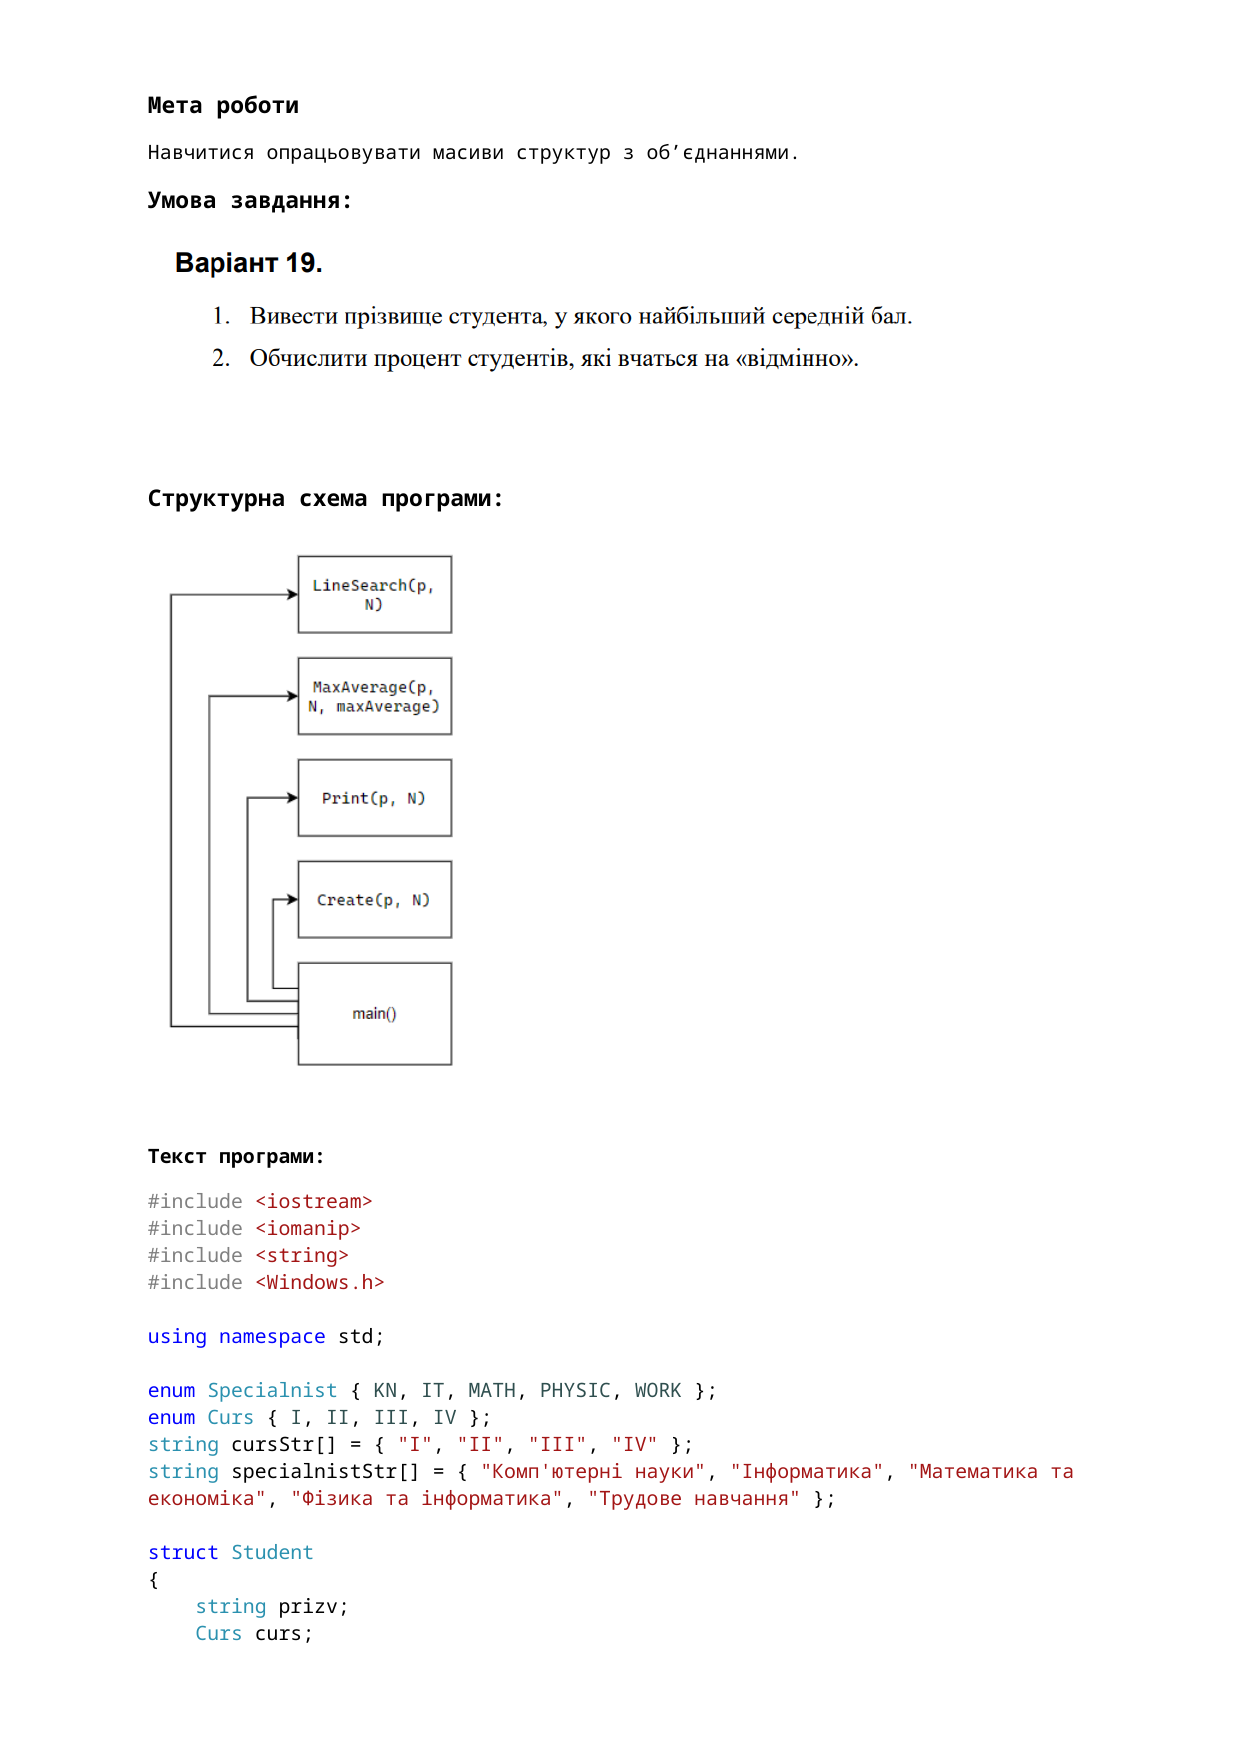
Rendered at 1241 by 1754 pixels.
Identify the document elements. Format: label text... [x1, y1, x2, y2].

text Навчитися опрацьовувати масиви структур з об’єднаннями. [148, 138, 1152, 165]
text Умова завдання: [148, 183, 1152, 215]
text Curs curs; [148, 1619, 1152, 1646]
text string specialnistStr[] = { "Комп'ютерні науки", "Інформатика", "Математика та економіка", "Фізика та інформатика", "Трудове навчання" }; [148, 1457, 1152, 1511]
picture [147, 531, 471, 1074]
text string prizv; [148, 1592, 1152, 1619]
text #include <iomanip> [148, 1214, 1152, 1241]
text Мета роботи [148, 88, 1152, 120]
picture [147, 233, 941, 414]
text using namespace std; [148, 1322, 1152, 1349]
text string cursStr[] = { "I", "II", "III", "IV" }; [148, 1430, 1152, 1457]
text struct Student [148, 1538, 1152, 1565]
text Структурна схема програми: [148, 481, 1152, 513]
text #include <Windows.h> [148, 1268, 1152, 1295]
text Текст програми: [148, 1142, 1152, 1169]
text enum Curs { I, II, III, IV }; [148, 1403, 1152, 1430]
text #include <iostream> [148, 1187, 1152, 1214]
text { [148, 1565, 1152, 1592]
text #include <string> [148, 1241, 1152, 1268]
text enum Specialnist { KN, IT, MATH, PHYSIC, WORK }; [148, 1376, 1152, 1403]
